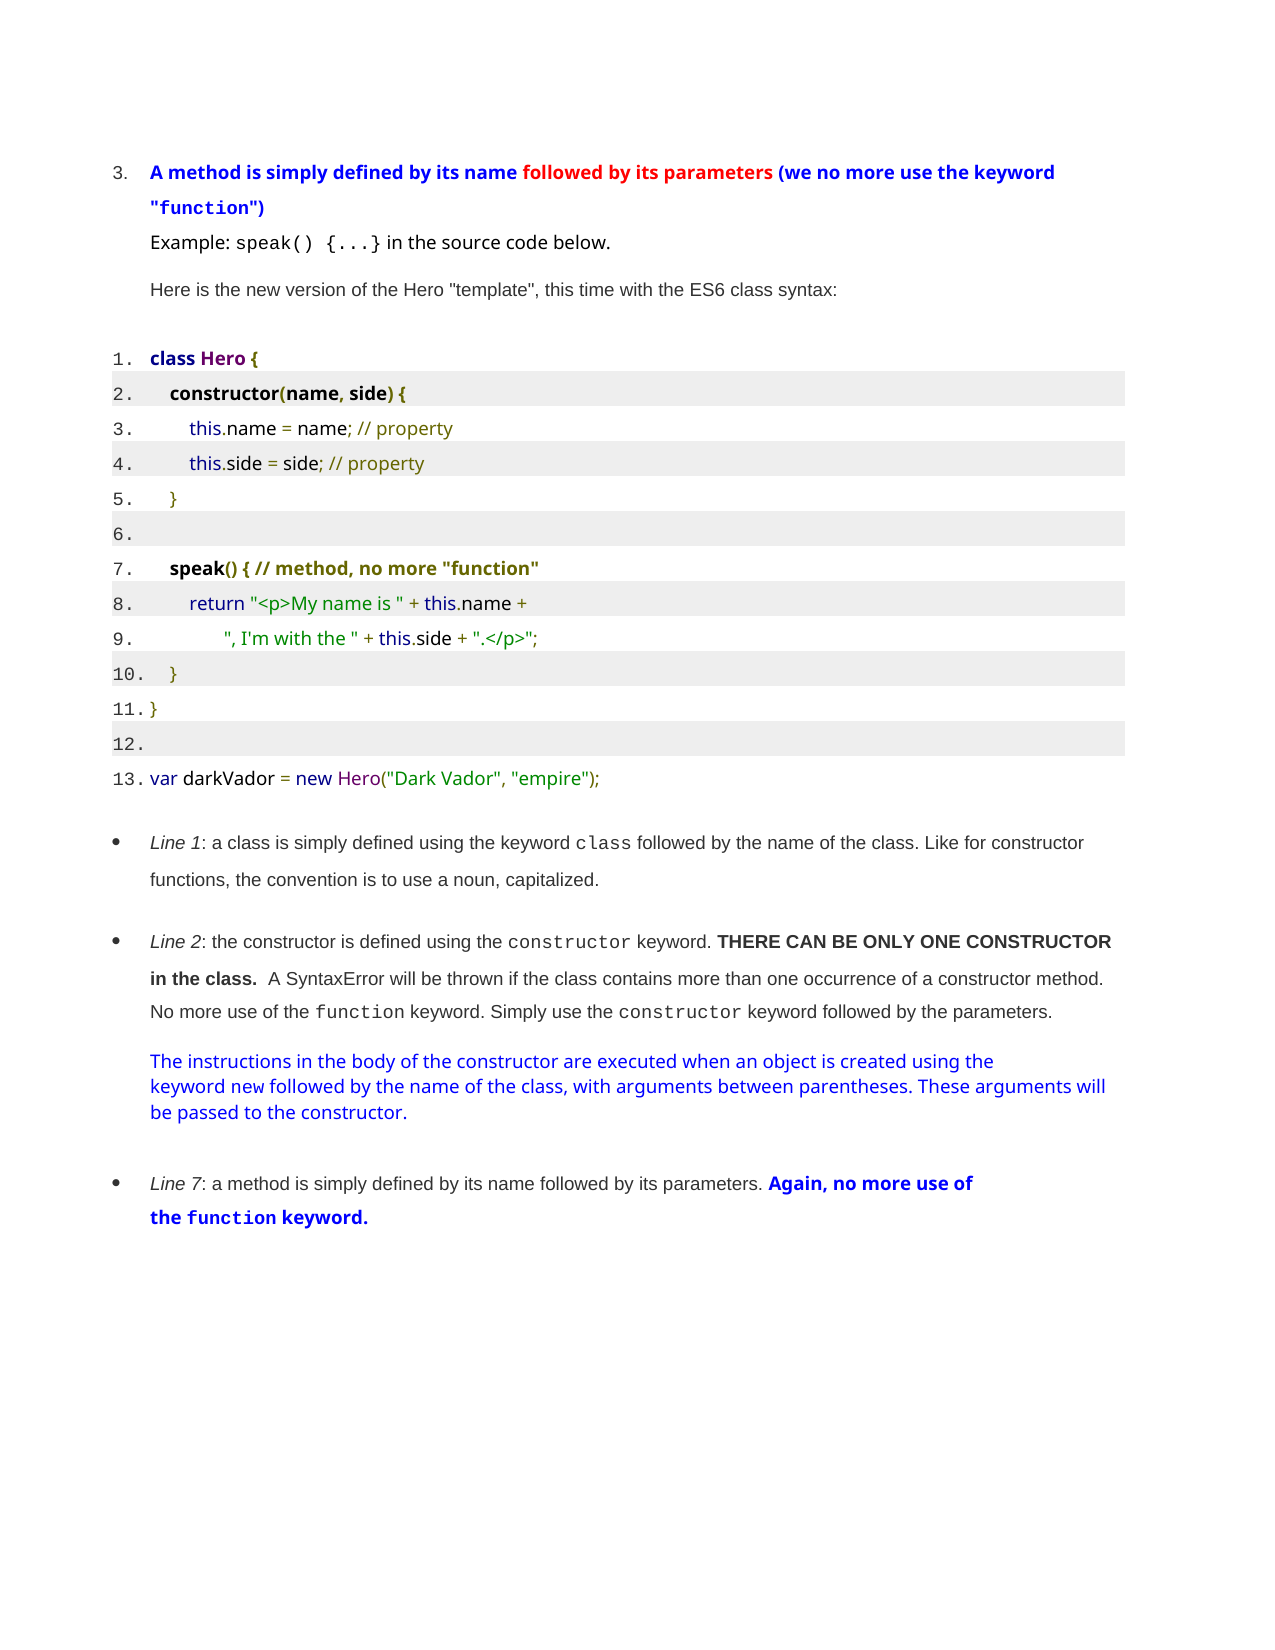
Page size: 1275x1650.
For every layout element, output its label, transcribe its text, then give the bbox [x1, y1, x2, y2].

list Line 1: a class is simply defined using the keyword class followed by the name of the class. Like for constructor functions, the convention is to use a noun, capitalized. [112, 820, 1125, 890]
list constructor(name, side) { [112, 371, 1125, 406]
list this.side = side; // property [112, 441, 1125, 476]
list } [112, 651, 1125, 686]
list var darkVador = new Hero("Dark Vador", "empire"); [112, 756, 1125, 791]
list Line 7: a method is simply defined by its name followed by its parameters. Again, no more use of the function keyword. [112, 1160, 1125, 1230]
text Here is the new version of the Hero "template", this time with the ES6 class syntax: [150, 279, 1125, 301]
list } [112, 686, 1125, 721]
list class Hero { [112, 336, 1125, 371]
list this.name = name; // property [112, 406, 1125, 441]
text The instructions in the body of the constructor are executed when an object is created using the keyword new followed by the name of the class, with arguments between parentheses. These arguments will be passed to the constructor. [150, 1048, 1125, 1125]
list } [112, 476, 1125, 511]
list Line 2: the constructor is defined using the constructor keyword. THERE CAN BE ONLY ONE CONSTRUCTOR in the class. A SyntaxError will be thrown if the class contains more than one occurrence of a constructor method. No more use of the function keyword. Simply use the constructor keyword followed by the parameters. [112, 919, 1125, 1024]
list A method is simply defined by its name followed by its parameters (we no more use the keyword "function") Example: speak() {...} in the source code below. [112, 150, 1125, 255]
list speak() { // method, no more "function" [112, 546, 1125, 581]
list return "<p>My name is " + this.name + [112, 581, 1125, 616]
list ", I'm with the " + this.side + ".</p>"; [112, 616, 1125, 651]
